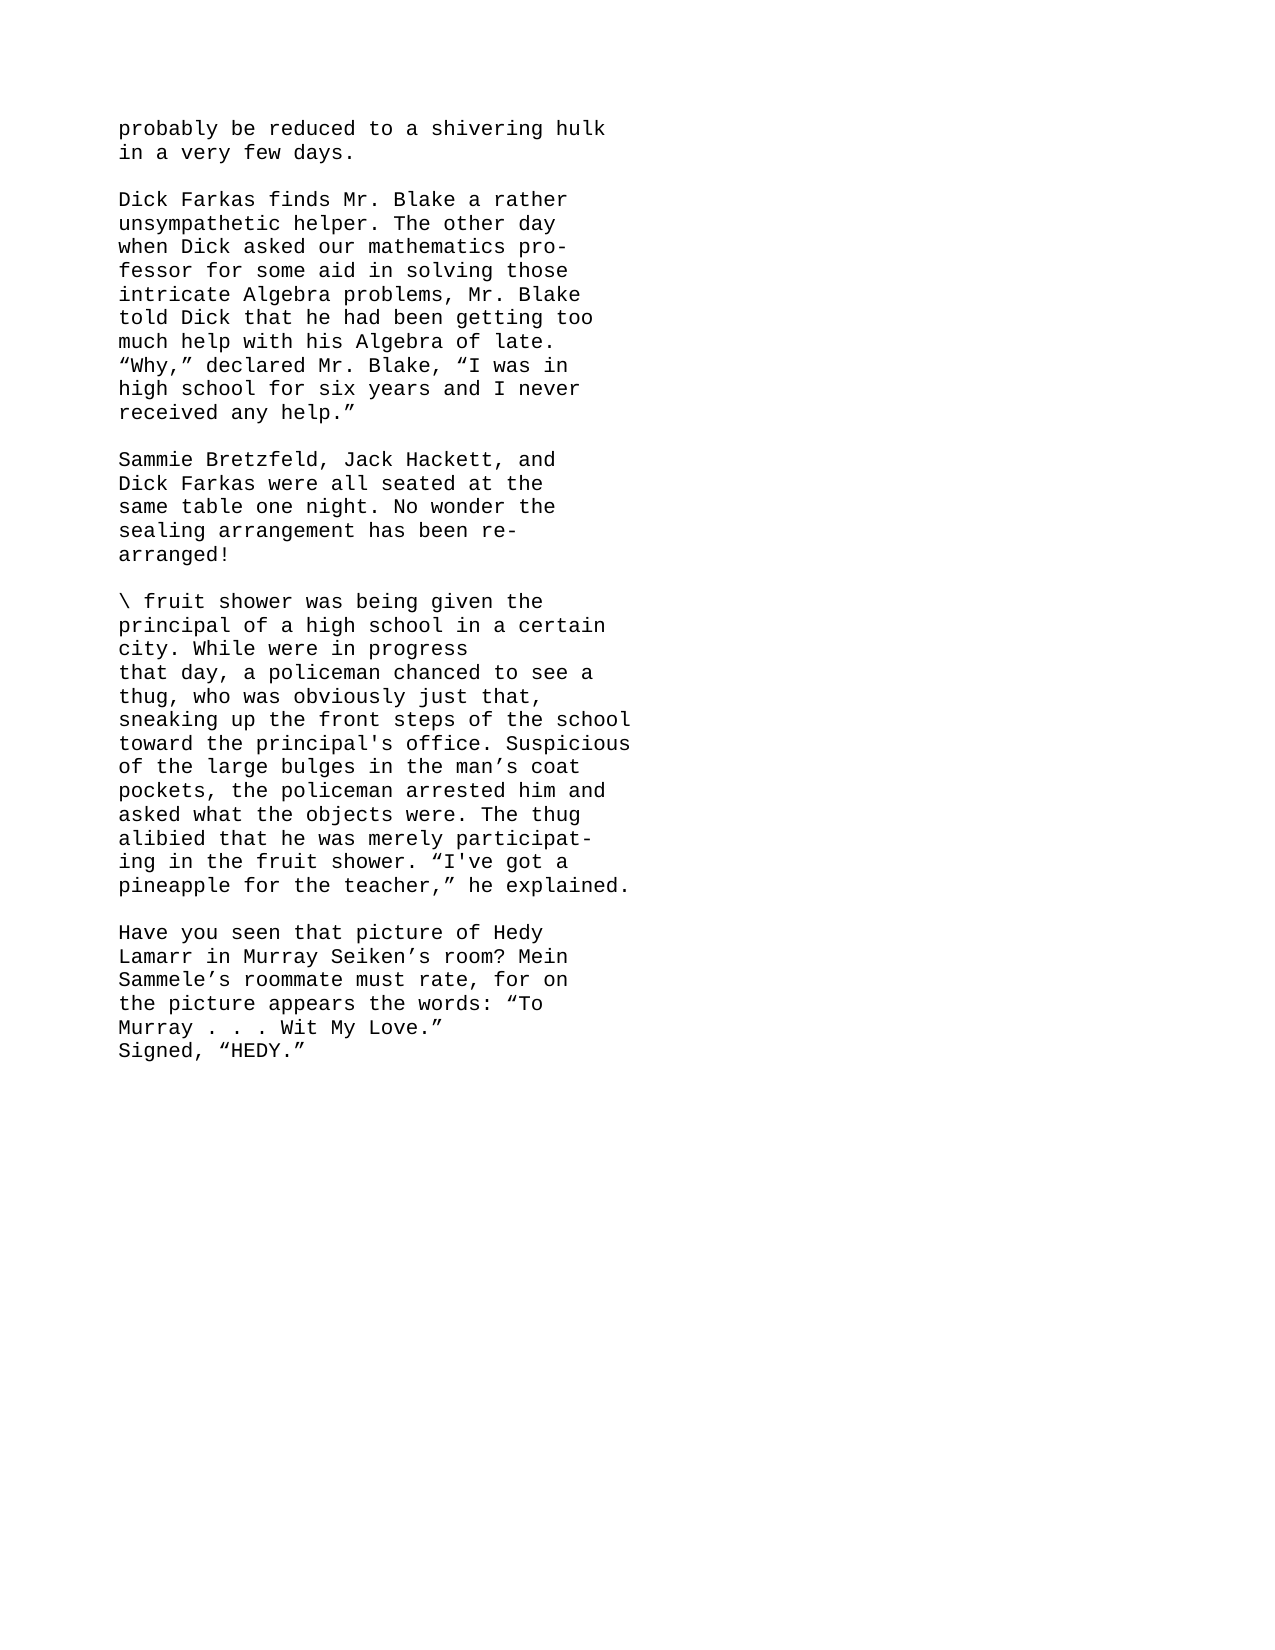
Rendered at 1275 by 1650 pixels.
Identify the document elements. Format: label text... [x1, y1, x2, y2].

text “Why,” declared Mr. Blake, “I was in [118, 354, 1157, 378]
text Murray . . . Wit My Love.” [118, 1017, 1157, 1040]
text much help with his Algebra of late. [118, 331, 1157, 354]
text in a very few days. [118, 142, 1157, 165]
text Have you seen that picture of Hedy [118, 922, 1157, 946]
text sneaking up the front steps of the school [118, 709, 1157, 733]
text when Dick asked our mathematics pro- [118, 236, 1157, 260]
text high school for six years and I never [118, 378, 1157, 402]
text fessor for some aid in solving those [118, 260, 1157, 284]
text ing in the fruit shower. “I've got a [118, 851, 1157, 875]
text Sammele’s roommate must rate, for on [118, 969, 1157, 993]
text Lamarr in Murray Seiken’s room? Mein [118, 946, 1157, 969]
text sealing arrangement has been re- [118, 520, 1157, 544]
text pineapple for the teacher,” he explained. [118, 875, 1157, 898]
text intricate Algebra problems, Mr. Blake [118, 284, 1157, 307]
text pockets, the policeman arrested him and [118, 780, 1157, 804]
text told Dick that he had been getting too [118, 307, 1157, 331]
text alibied that he was merely participat- [118, 827, 1157, 851]
text principal of a high school in a certain [118, 615, 1157, 638]
text thug, who was obviously just that, [118, 686, 1157, 709]
text Sammie Bretzfeld, Jack Hackett, and [118, 449, 1157, 473]
text the picture appears the words: “To [118, 993, 1157, 1017]
text Dick Farkas finds Mr. Blake a rather [118, 189, 1157, 213]
text \ fruit shower was being given the [118, 591, 1157, 615]
text that day, a policeman chanced to see a [118, 662, 1157, 686]
text of the large bulges in the man’s coat [118, 757, 1157, 780]
text arranged! [118, 544, 1157, 567]
text Signed, “HEDY.” [118, 1040, 1157, 1064]
text received any help.” [118, 402, 1157, 426]
text unsympathetic helper. The other day [118, 213, 1157, 236]
text toward the principal's office. Suspicious [118, 733, 1157, 757]
text asked what the objects were. The thug [118, 804, 1157, 827]
text city. While were in progress [118, 638, 1157, 662]
text probably be reduced to a shivering hulk [118, 118, 1157, 142]
text same table one night. No wonder the [118, 496, 1157, 520]
text Dick Farkas were all seated at the [118, 473, 1157, 496]
